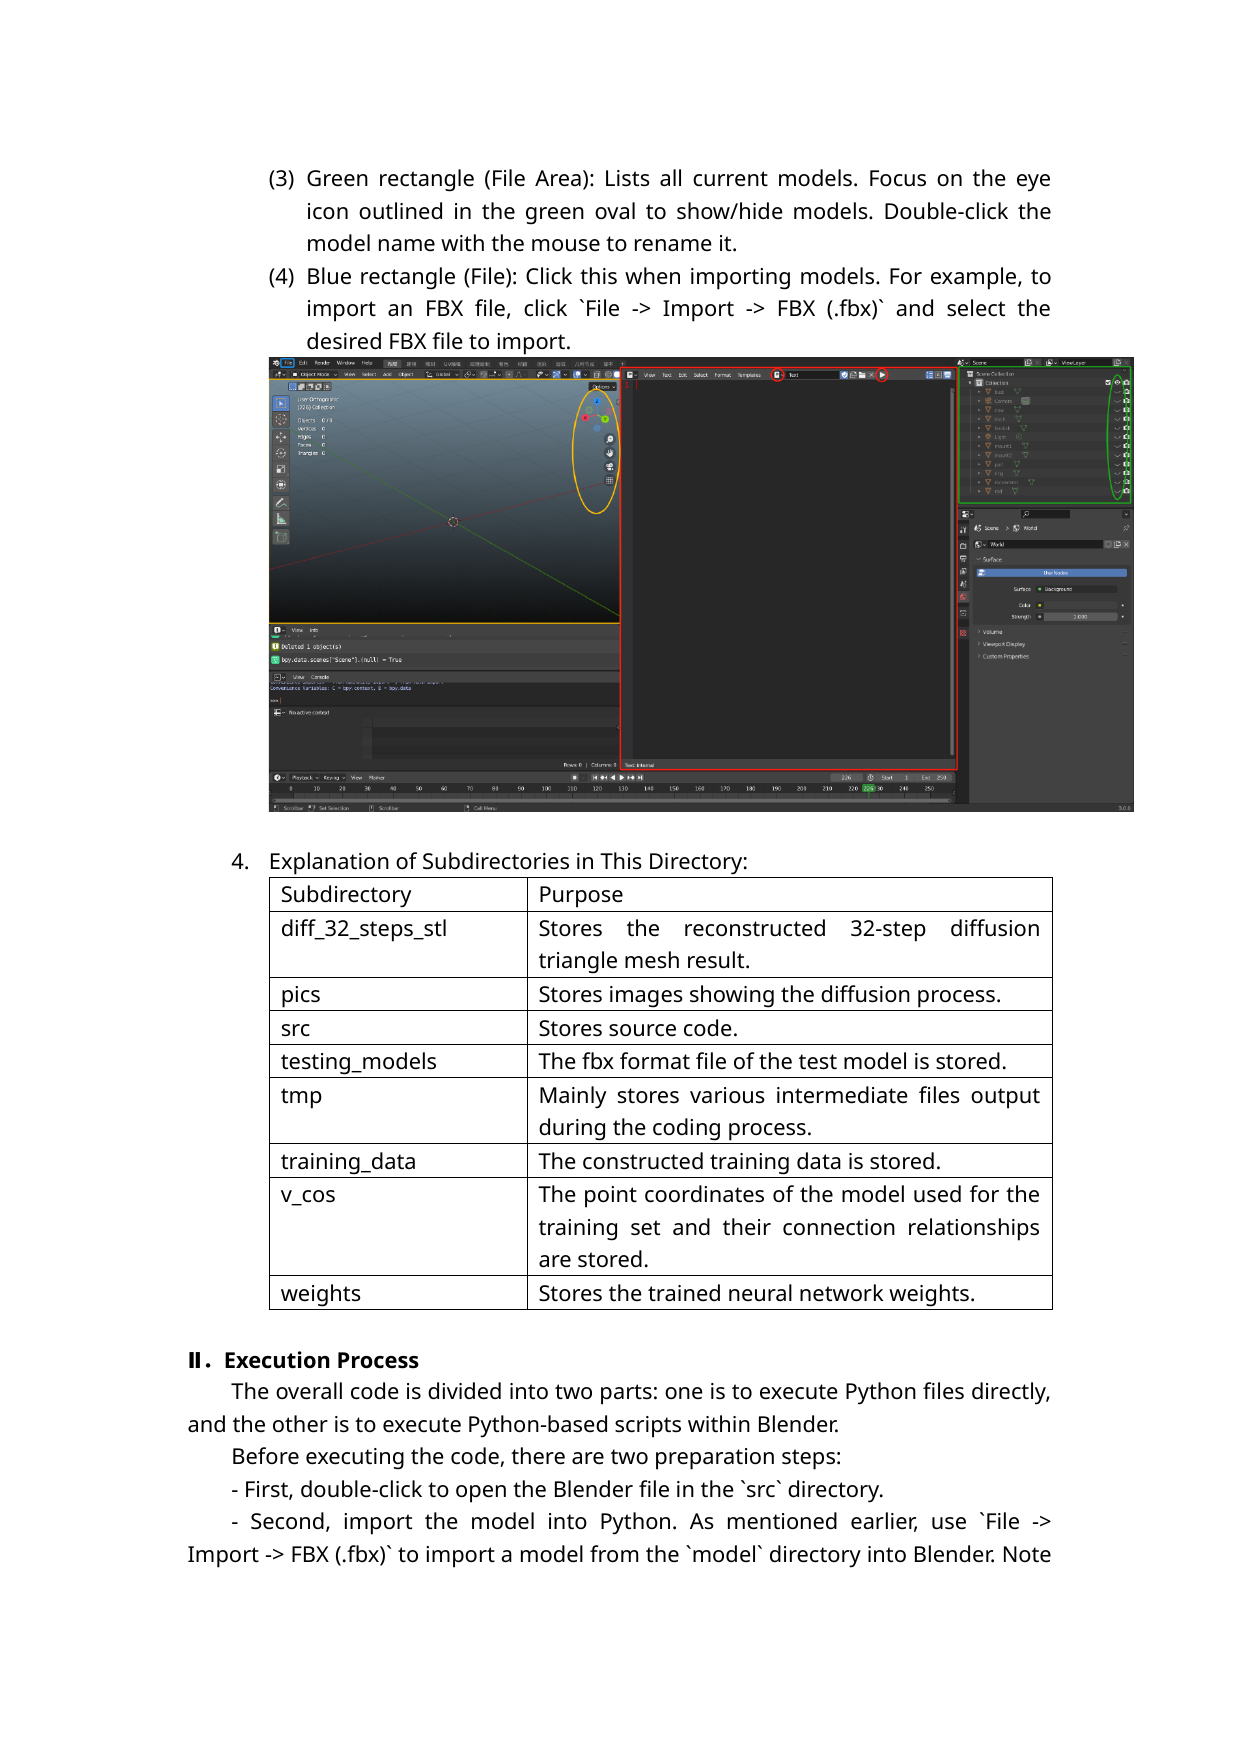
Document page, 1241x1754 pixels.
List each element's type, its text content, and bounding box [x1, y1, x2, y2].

table_cell weights [270, 1276, 527, 1309]
list Blue rectangle (File): Click this when importing models. For example, to import an FBX file, click `File -> Import -> FBX (.fbx)` and select the desired FBX file to import. [269, 259, 1053, 357]
table_cell Stores the trained neural network weights. [528, 1276, 1052, 1309]
text Ⅱ．Execution Process [187, 1342, 1053, 1375]
table_header Subdirectory [270, 878, 527, 911]
table_cell The constructed training data is stored. [528, 1144, 1052, 1177]
list Green rectangle (File Area): Lists all current models. Focus on the eye icon outlined in the green oval to show/hide models. Double-click the model name with the mouse to rename it. [269, 162, 1053, 259]
table_cell tmp [270, 1078, 527, 1143]
table_cell src [270, 1011, 527, 1044]
table_cell diff_32_steps_stl [270, 912, 527, 977]
table_cell pics [270, 978, 527, 1010]
table_cell Stores images showing the diffusion process. [528, 978, 1052, 1010]
table_cell testing_models [270, 1045, 527, 1077]
list Explanation of Subdirectories in This Directory: [231, 844, 1053, 877]
table_cell v_cos [270, 1178, 527, 1275]
table_cell Mainly stores various intermediate files output during the coding process. [528, 1078, 1052, 1143]
table_cell The point coordinates of the model used for the training set and their connection relationships are stored. [528, 1178, 1052, 1275]
text The overall code is divided into two parts: one is to execute Python files directly, and the other is to execute Python-based scripts within Blender. [187, 1375, 1053, 1440]
table_cell Stores source code. [528, 1011, 1052, 1044]
table_cell training_data [270, 1144, 527, 1177]
table_cell Stores the reconstructed 32-step diffusion triangle mesh result. [528, 912, 1052, 977]
picture [268, 357, 1134, 812]
table_cell The fbx format file of the test model is stored. [528, 1045, 1052, 1077]
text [187, 1505, 1053, 1570]
text Before executing the code, there are two preparation steps: [187, 1440, 1053, 1472]
text - First, double-click to open the Blender file in the `src` directory. [187, 1472, 1053, 1505]
table_header Purpose [528, 878, 1052, 911]
